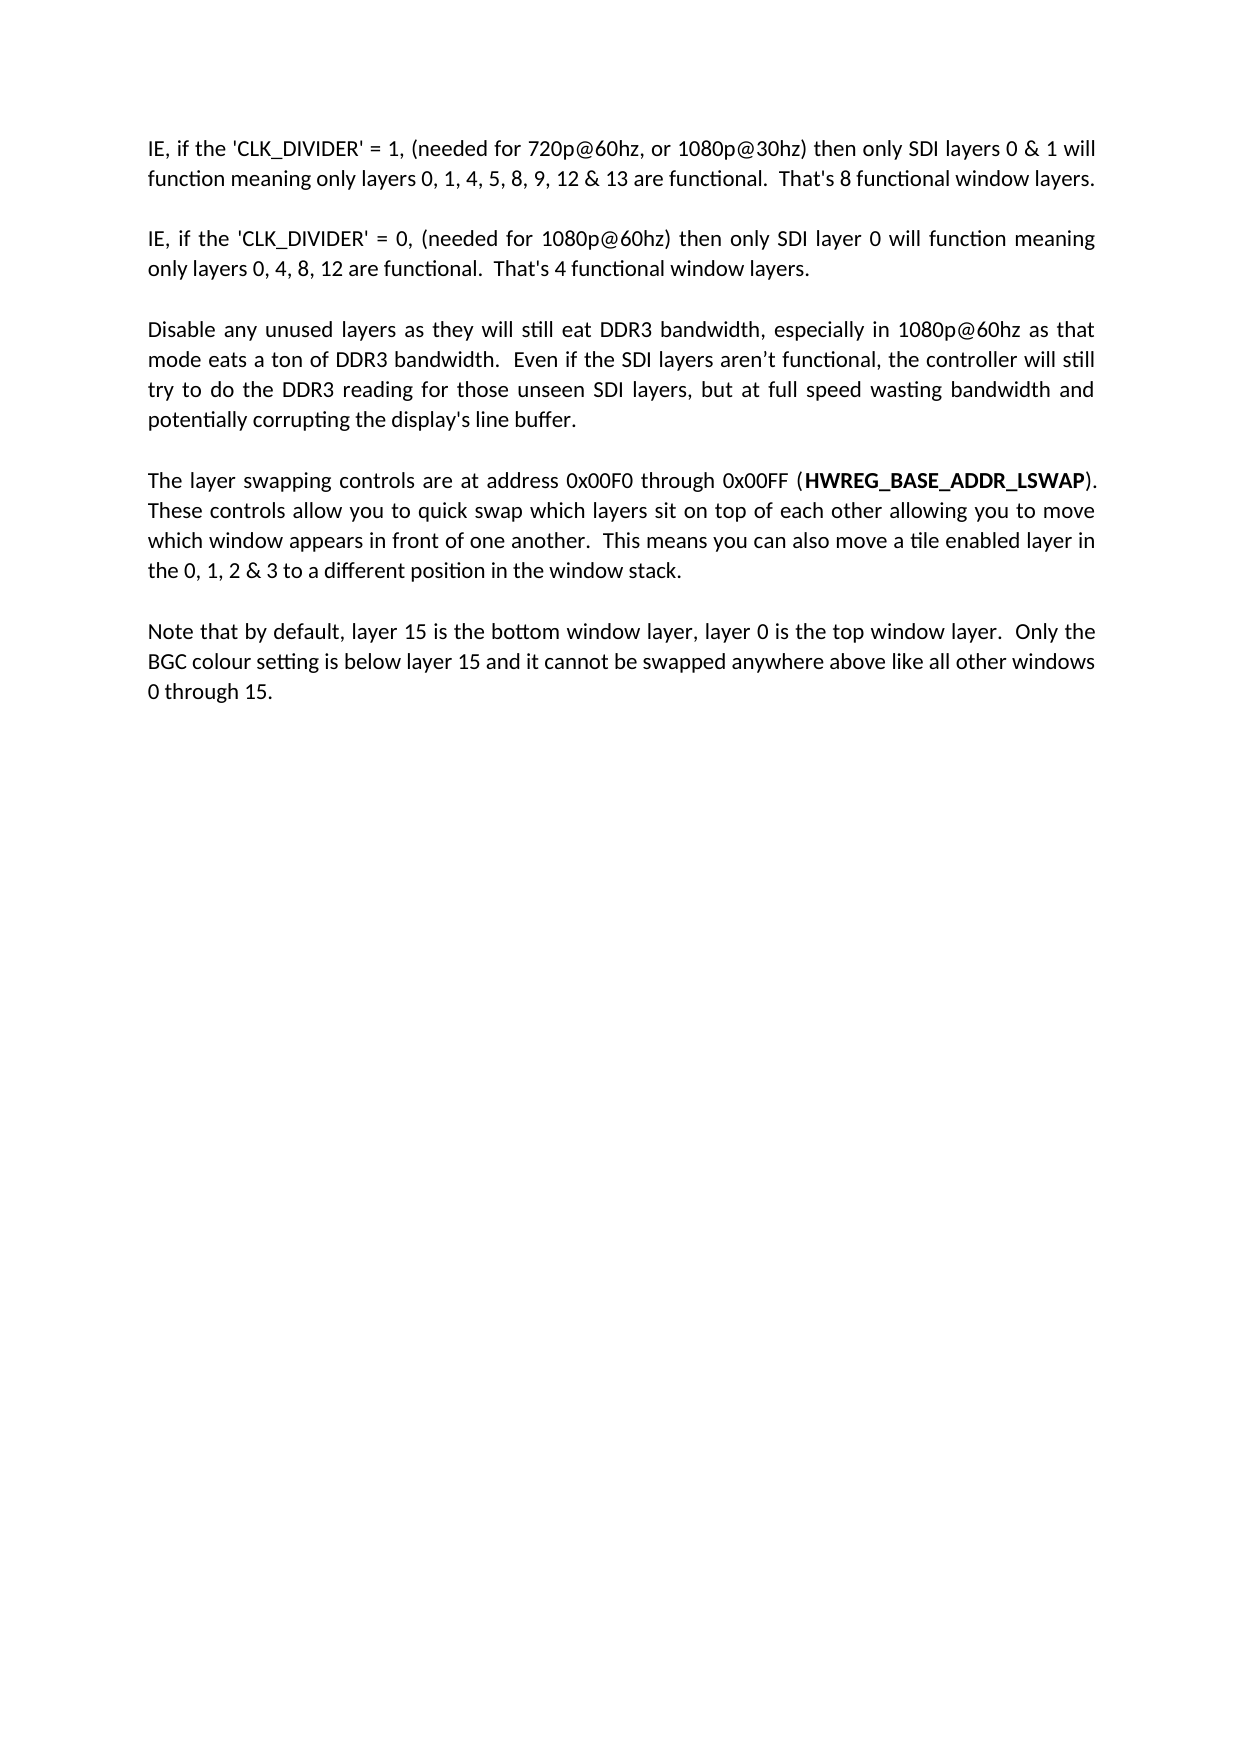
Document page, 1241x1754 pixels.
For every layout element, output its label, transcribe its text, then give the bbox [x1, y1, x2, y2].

text IE, if the 'CLK_DIVIDER' = 0, (needed for 1080p@60hz) then only SDI layer 0 will function meaning only layers 0, 4, 8, 12 are functional. That's 4 functional window layers. [148, 224, 1097, 282]
text Note that by default, layer 15 is the bottom window layer, layer 0 is the top window layer. Only the BGC colour setting is below layer 15 and it cannot be swapped anywhere above like all other windows 0 through 15. [148, 617, 1097, 705]
text IE, if the 'CLK_DIVIDER' = 1, (needed for 720p@60hz, or 1080p@30hz) then only SDI layers 0 & 1 will function meaning only layers 0, 1, 4, 5, 8, 9, 12 & 13 are functional. That's 8 functional window layers. [148, 134, 1097, 192]
text The layer swapping controls are at address 0x00F0 through 0x00FF (HWREG_BASE_ADDR_LSWAP). These controls allow you to quick swap which layers sit on top of each other allowing you to move which window appears in front of one another. This means you can also move a tile enabled layer in the 0, 1, 2 & 3 to a different position in the window stack. [148, 466, 1097, 584]
text Disable any unused layers as they will still eat DDR3 bandwidth, especially in 1080p@60hz as that mode eats a ton of DDR3 bandwidth. Even if the SDI layers aren’t functional, the controller will still try to do the DDR3 reading for those unseen SDI layers, but at full speed wasting bandwidth and potentially corrupting the display's line buffer. [148, 315, 1097, 433]
